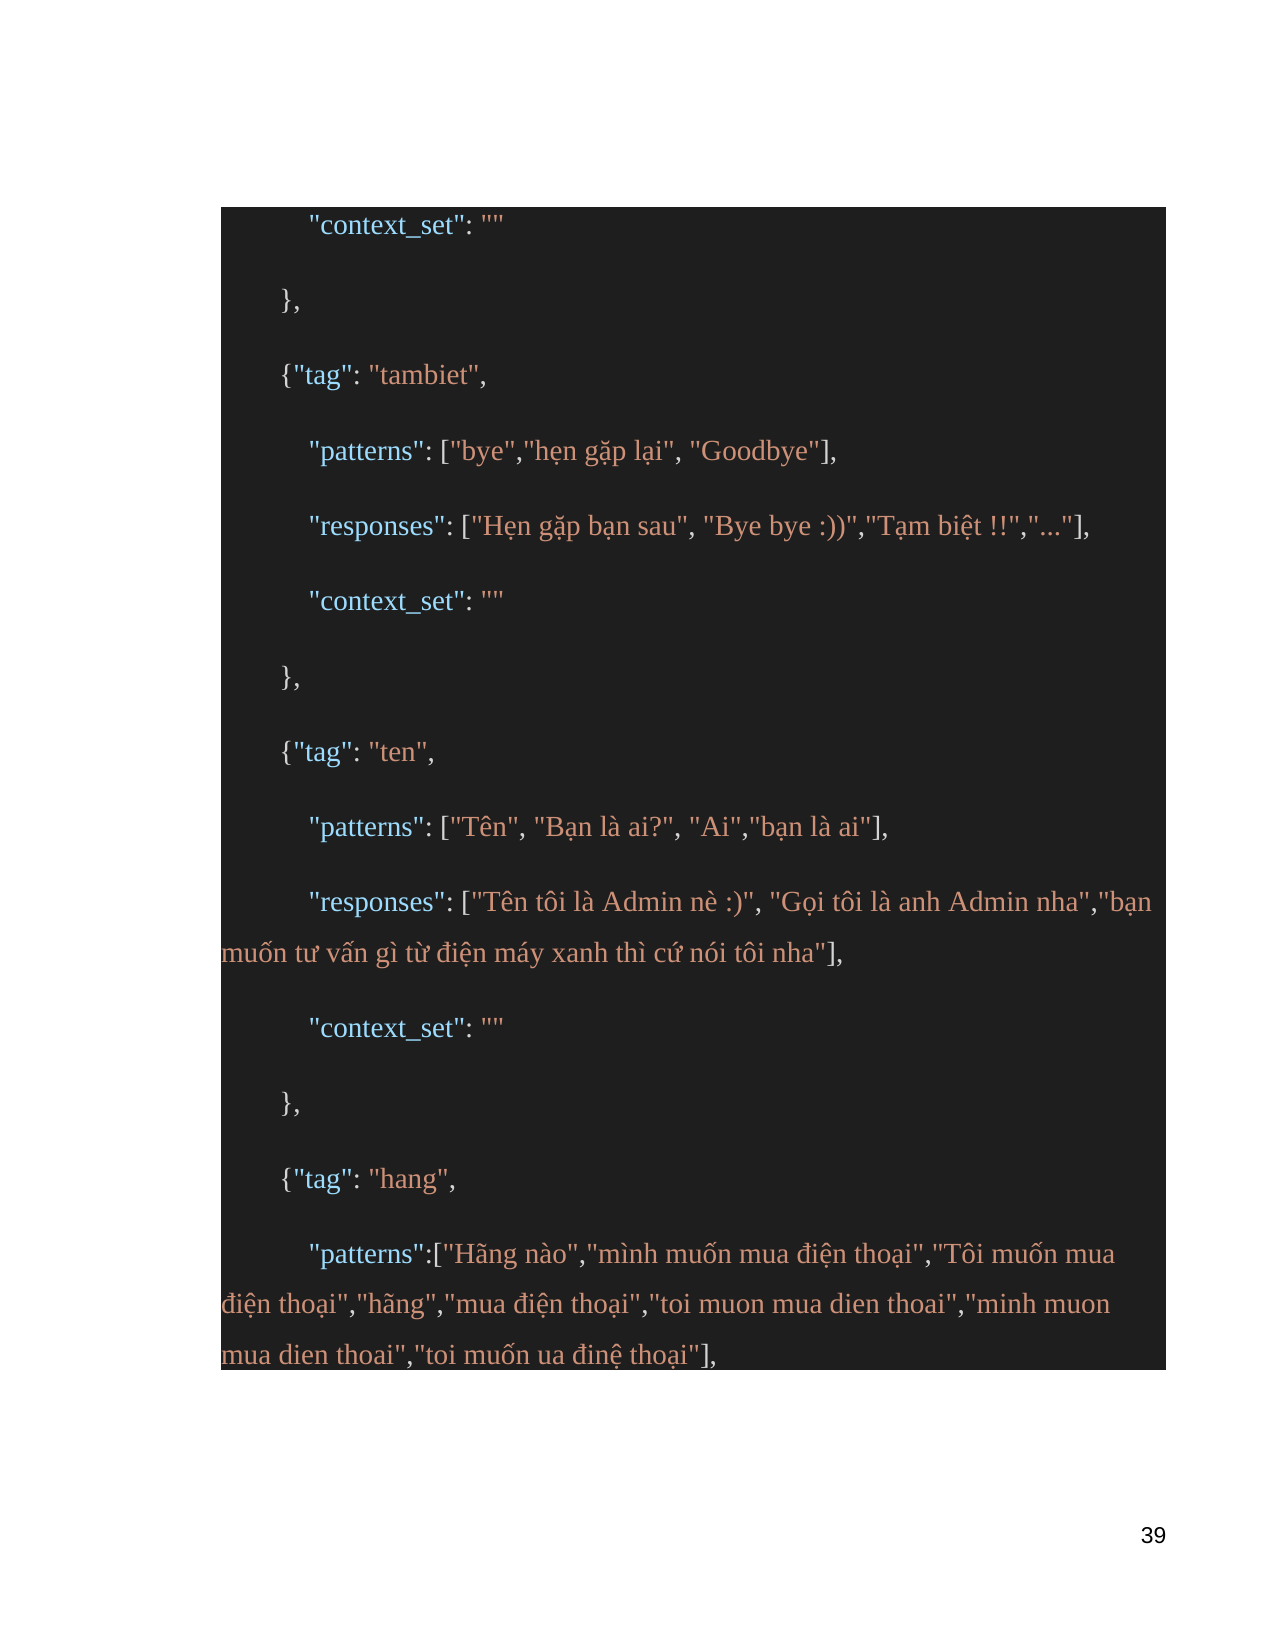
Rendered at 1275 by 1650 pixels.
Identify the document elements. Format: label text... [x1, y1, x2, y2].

text {"tag": "hang", [221, 1161, 1166, 1194]
text "patterns": ["Tên", "Bạn là ai?", "Ai","bạn là ai"], [221, 809, 1166, 843]
text "context_set": "" [221, 207, 1166, 240]
text "context_set": "" [221, 1010, 1166, 1044]
text }, [221, 282, 1166, 316]
text }, [221, 659, 1166, 692]
text "responses": ["Hẹn gặp bạn sau", "Bye bye :))","Tạm biệt !!","..."], [221, 508, 1166, 542]
text {"tag": "tambiet", [221, 357, 1166, 391]
text "patterns": ["bye","hẹn gặp lại", "Goodbye"], [221, 433, 1166, 466]
text {"tag": "ten", [221, 734, 1166, 767]
text "patterns":["Hãng nào","mình muốn mua điện thoại","Tôi muốn mua điện thoại","hãng","mua điện thoại","toi muon mua dien thoai","minh muon mua dien thoai","toi muốn ua đinệ thoại"], [221, 1236, 1166, 1370]
text "context_set": "" [221, 583, 1166, 617]
text "responses": ["Tên tôi là Admin nè :)", "Gọi tôi là anh Admin nha","bạn muốn tư vấn gì từ điện máy xanh thì cứ nói tôi nha"], [221, 884, 1166, 968]
text }, [221, 1086, 1166, 1119]
